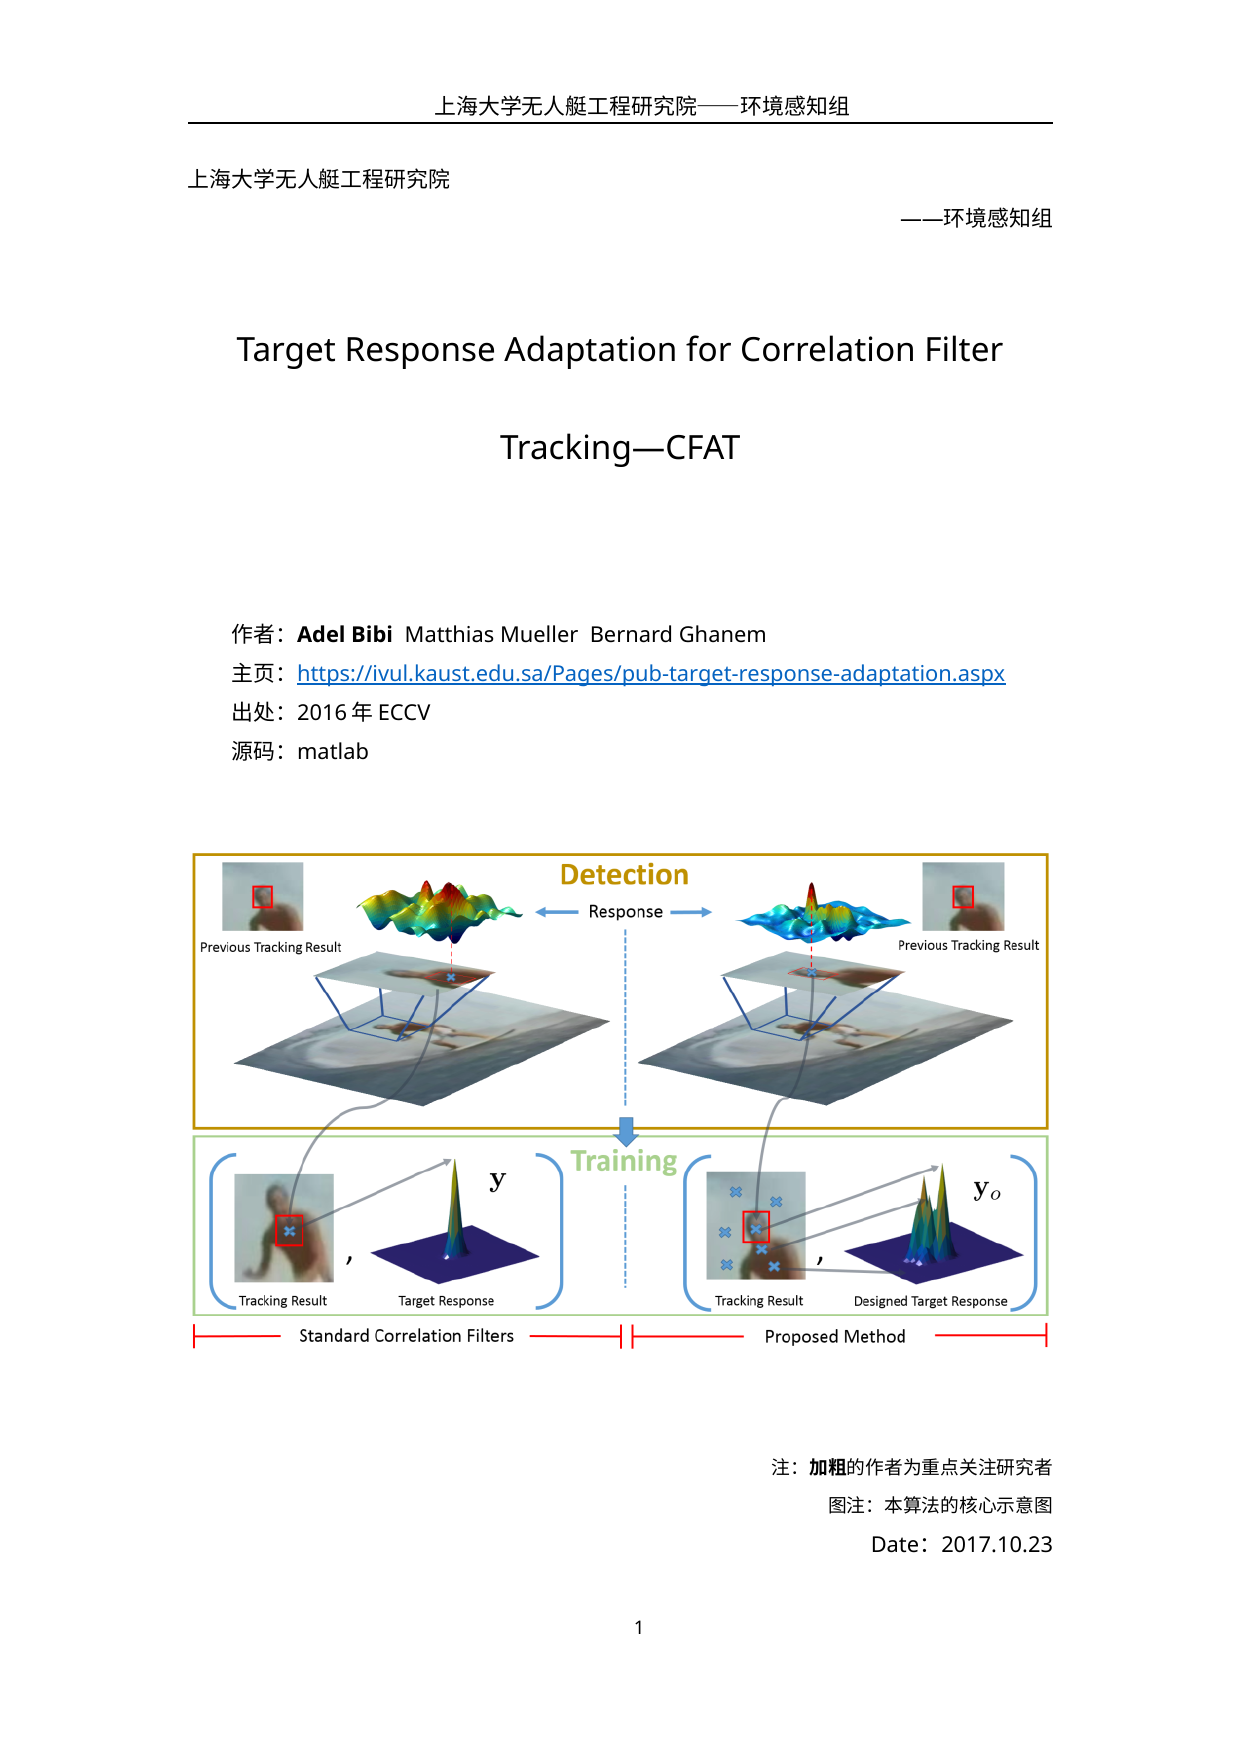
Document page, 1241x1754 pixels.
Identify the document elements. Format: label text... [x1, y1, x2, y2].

text 出处：2016年ECCV [187, 695, 1053, 727]
picture [191, 849, 1050, 1351]
text 注：加粗的作者为重点关注研究者 [187, 1450, 1053, 1483]
text ——环境感知组 [187, 201, 1053, 233]
text 图注：本算法的核心示意图 [187, 1488, 1053, 1521]
subtitle Target Response Adaptation for Correlation Filter Tracking—CFAT [187, 316, 1053, 479]
text 主页：https://ivul.kaust.edu.sa/Pages/pub-target-response-adaptation.aspx [187, 656, 1053, 688]
text 源码：matlab [187, 733, 1053, 766]
text 作者：Adel Bibi Matthias Mueller Bernard Ghanem [187, 617, 1053, 649]
text Date：2017.10.23 [472, 1526, 1053, 1559]
text 上海大学无人艇工程研究院 [187, 162, 1053, 194]
